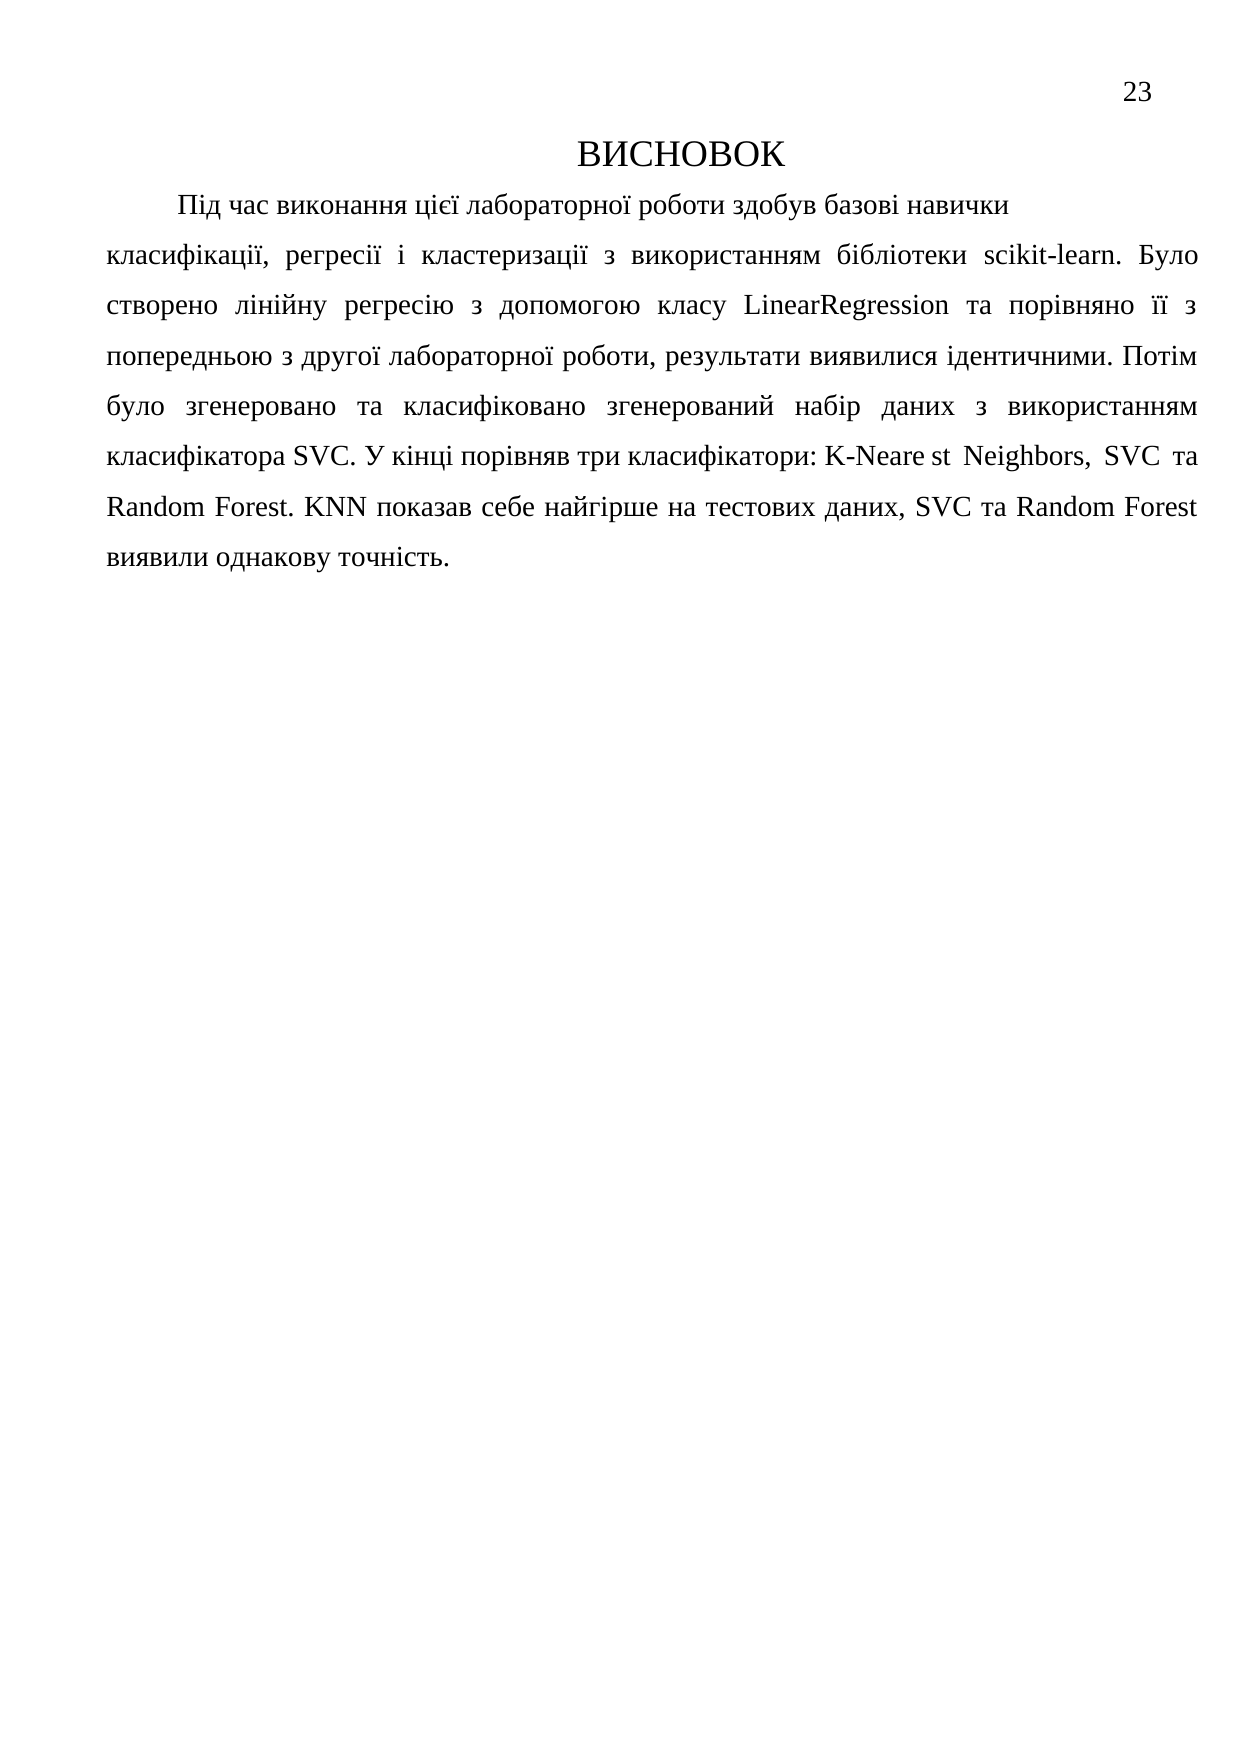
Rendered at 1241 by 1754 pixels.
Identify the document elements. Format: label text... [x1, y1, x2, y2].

text Під час виконання цієї лабораторної роботи здобув базові навички [106, 187, 1198, 220]
text класифікації, регресії і кластеризації з використанням бібліотеки scikit-learn. Було створено лінійну регресію з допомогою класу LinearRegression та порівняно її з попередньою з другої лабораторної роботи, результати виявилися ідентичними. Потім було згенеровано та класифіковано згенерований набір даних з використанням класифікатора SVC. У кінці порівняв три класифікатори: K-Neare st Neighbors, SVC та Random Forest. KNN показав себе найгірше на тестових даних, SVC та Random Forest виявили однакову точність. [106, 237, 1198, 573]
subtitle Висновок [106, 131, 1180, 174]
